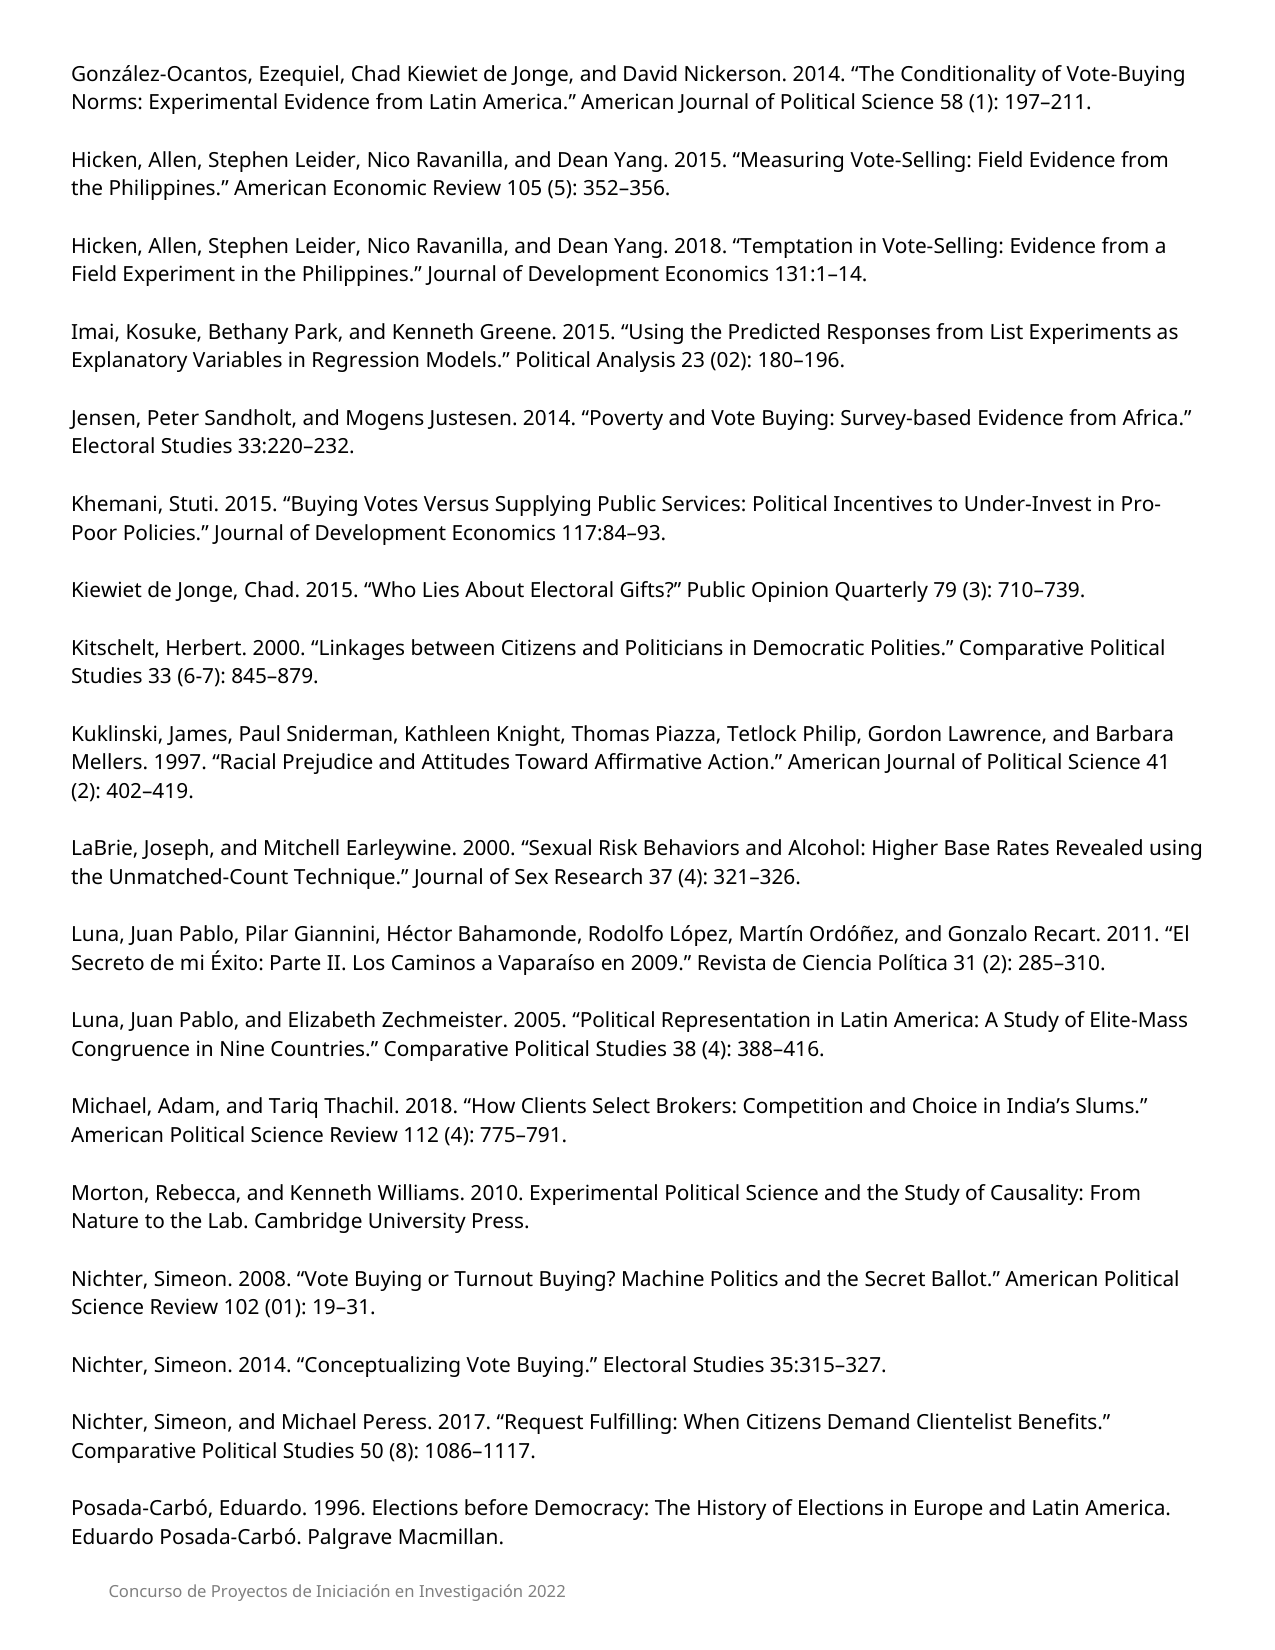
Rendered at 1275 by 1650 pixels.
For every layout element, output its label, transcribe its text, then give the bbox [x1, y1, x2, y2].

text Nichter, Simeon. 2014. “Conceptualizing Vote Buying.” Electoral Studies 35:315–327. [71, 1350, 1204, 1378]
text Luna, Juan Pablo, and Elizabeth Zechmeister. 2005. “Political Representation in Latin America: A Study of Elite-Mass Congruence in Nine Countries.” Comparative Political Studies 38 (4): 388–416. [71, 1006, 1204, 1062]
text Posada-Carbó, Eduardo. 1996. Elections before Democracy: The History of Elections in Europe and Latin America. Eduardo Posada-Carbó. Palgrave Macmillan. [71, 1493, 1204, 1550]
text Kiewiet de Jonge, Chad. 2015. “Who Lies About Electoral Gifts?” Public Opinion Quarterly 79 (3): 710–739. [71, 575, 1204, 604]
text González-Ocantos, Ezequiel, Chad Kiewiet de Jonge, and David Nickerson. 2014. “The Conditionality of Vote-Buying Norms: Experimental Evidence from Latin America.” American Journal of Political Science 58 (1): 197–211. [71, 59, 1204, 116]
text Jensen, Peter Sandholt, and Mogens Justesen. 2014. “Poverty and Vote Buying: Survey-based Evidence from Africa.” Electoral Studies 33:220–232. [71, 403, 1204, 460]
text LaBrie, Joseph, and Mitchell Earleywine. 2000. “Sexual Risk Behaviors and Alcohol: Higher Base Rates Revealed using the Unmatched-Count Technique.” Journal of Sex Research 37 (4): 321–326. [71, 833, 1204, 890]
text Imai, Kosuke, Bethany Park, and Kenneth Greene. 2015. “Using the Predicted Responses from List Experiments as Explanatory Variables in Regression Models.” Political Analysis 23 (02): 180–196. [71, 317, 1204, 374]
text Nichter, Simeon, and Michael Peress. 2017. “Request Fulfilling: When Citizens Demand Clientelist Benefits.” Comparative Political Studies 50 (8): 1086–1117. [71, 1407, 1204, 1464]
text Morton, Rebecca, and Kenneth Williams. 2010. Experimental Political Science and the Study of Causality: From Nature to the Lab. Cambridge University Press. [71, 1178, 1204, 1234]
text Hicken, Allen, Stephen Leider, Nico Ravanilla, and Dean Yang. 2015. “Measuring Vote-Selling: Field Evidence from the Philippines.” American Economic Review 105 (5): 352–356. [71, 145, 1204, 202]
text Hicken, Allen, Stephen Leider, Nico Ravanilla, and Dean Yang. 2018. “Temptation in Vote-Selling: Evidence from a Field Experiment in the Philippines.” Journal of Development Economics 131:1–14. [71, 231, 1204, 288]
text Luna, Juan Pablo, Pilar Giannini, Héctor Bahamonde, Rodolfo López, Martín Ordóñez, and Gonzalo Recart. 2011. “El Secreto de mi Éxito: Parte II. Los Caminos a Vaparaíso en 2009.” Revista de Ciencia Política 31 (2): 285–310. [71, 919, 1204, 976]
text Michael, Adam, and Tariq Thachil. 2018. “How Clients Select Brokers: Competition and Choice in India’s Slums.” American Political Science Review 112 (4): 775–791. [71, 1092, 1204, 1148]
text Nichter, Simeon. 2008. “Vote Buying or Turnout Buying? Machine Politics and the Secret Ballot.” American Political Science Review 102 (01): 19–31. [71, 1264, 1204, 1321]
text Khemani, Stuti. 2015. “Buying Votes Versus Supplying Public Services: Political Incentives to Under-Invest in Pro-Poor Policies.” Journal of Development Economics 117:84–93. [71, 489, 1204, 546]
text Kuklinski, James, Paul Sniderman, Kathleen Knight, Thomas Piazza, Tetlock Philip, Gordon Lawrence, and Barbara Mellers. 1997. “Racial Prejudice and Attitudes Toward Affirmative Action.” American Journal of Political Science 41 (2): 402–419. [71, 719, 1204, 804]
text Kitschelt, Herbert. 2000. “Linkages between Citizens and Politicians in Democratic Polities.” Comparative Political Studies 33 (6-7): 845–879. [71, 633, 1204, 690]
